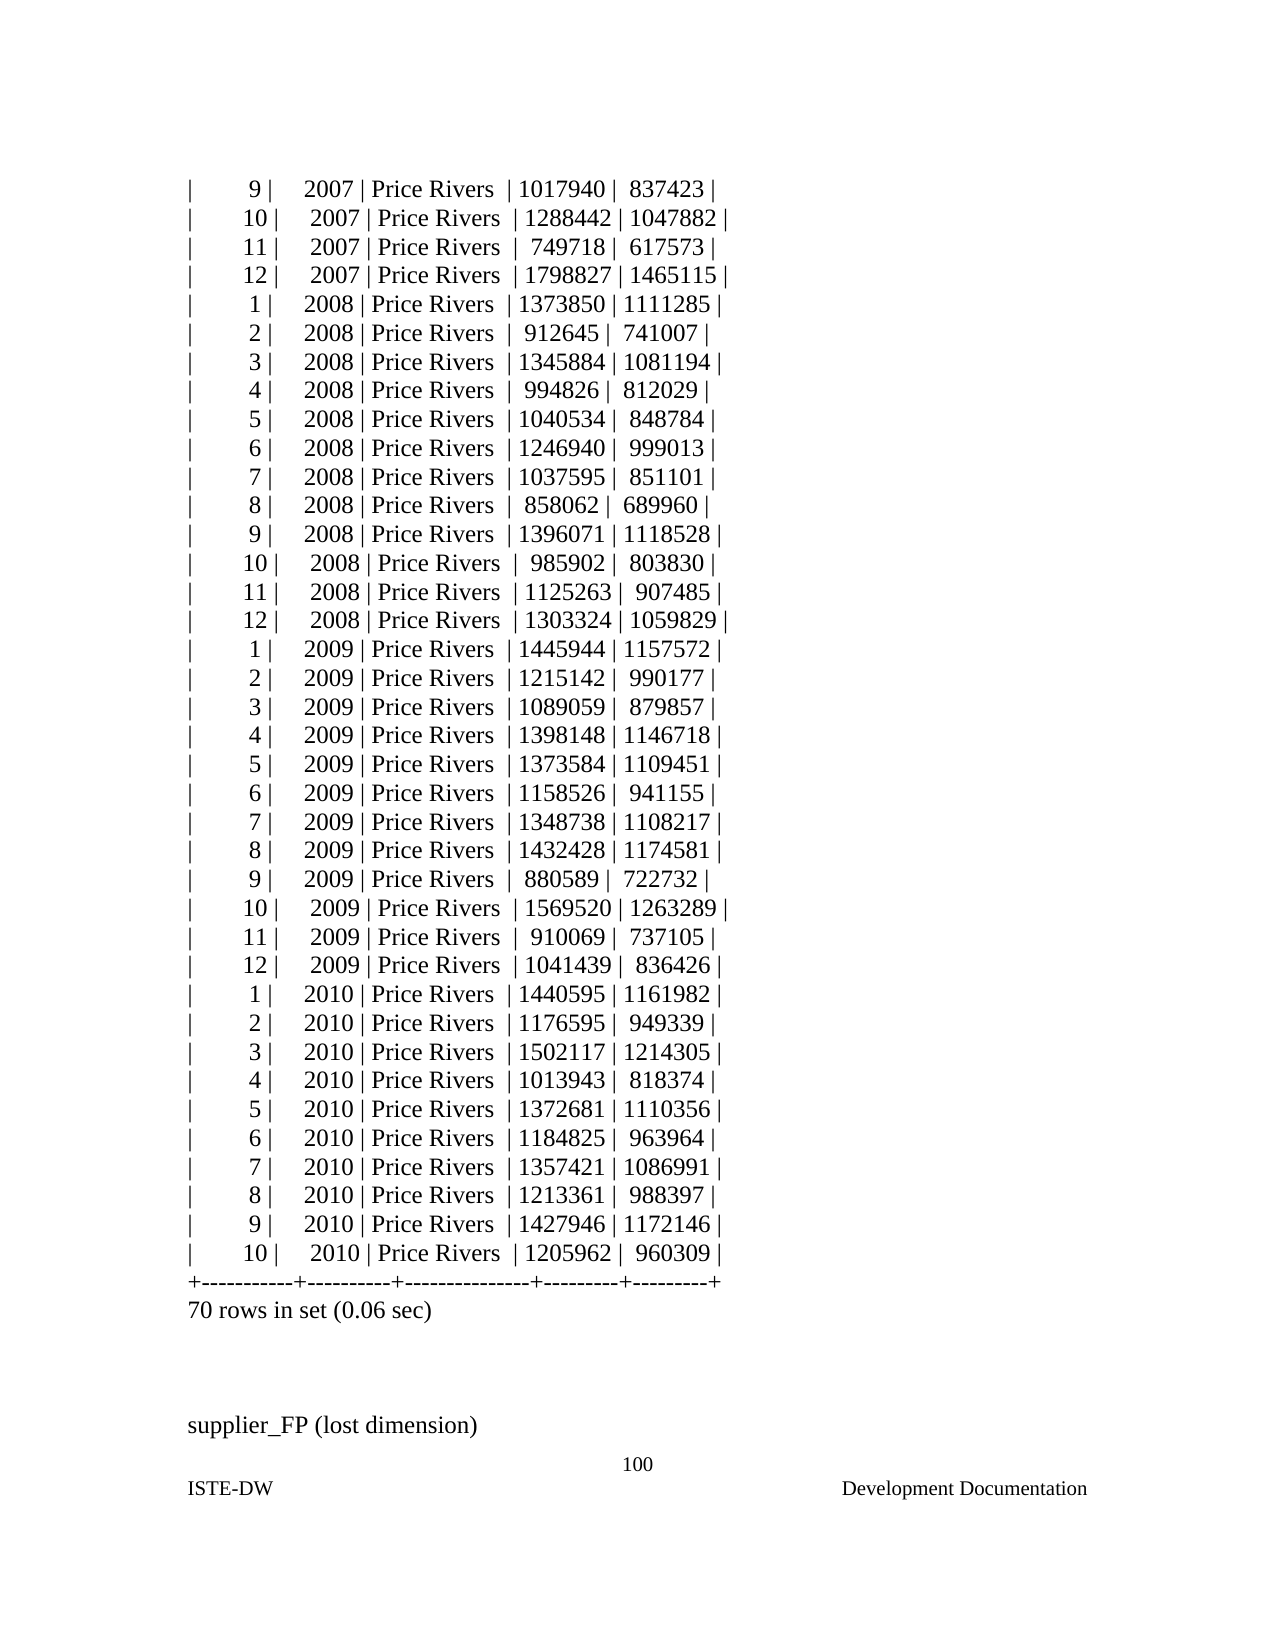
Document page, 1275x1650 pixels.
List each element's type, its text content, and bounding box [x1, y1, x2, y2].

subtitle | 1 | 2009 | Price Rivers | 1445944 | 1157572 | [187, 634, 1087, 663]
subtitle | 6 | 2010 | Price Rivers | 1184825 | 963964 | [187, 1123, 1087, 1152]
subtitle | 9 | 2010 | Price Rivers | 1427946 | 1172146 | [187, 1209, 1087, 1238]
subtitle | 4 | 2010 | Price Rivers | 1013943 | 818374 | [187, 1065, 1087, 1094]
subtitle | 5 | 2010 | Price Rivers | 1372681 | 1110356 | [187, 1094, 1087, 1123]
subtitle | 1 | 2010 | Price Rivers | 1440595 | 1161982 | [187, 979, 1087, 1008]
subtitle | 12 | 2008 | Price Rivers | 1303324 | 1059829 | [187, 605, 1087, 634]
subtitle | 7 | 2009 | Price Rivers | 1348738 | 1108217 | [187, 807, 1087, 835]
subtitle | 5 | 2008 | Price Rivers | 1040534 | 848784 | [187, 404, 1087, 433]
subtitle | 12 | 2007 | Price Rivers | 1798827 | 1465115 | [187, 260, 1087, 289]
subtitle 70 rows in set (0.06 sec) [187, 1295, 1087, 1324]
subtitle | 9 | 2007 | Price Rivers | 1017940 | 837423 | [187, 174, 1087, 203]
subtitle | 10 | 2007 | Price Rivers | 1288442 | 1047882 | [187, 203, 1087, 232]
subtitle | 3 | 2009 | Price Rivers | 1089059 | 879857 | [187, 692, 1087, 720]
subtitle | 10 | 2009 | Price Rivers | 1569520 | 1263289 | [187, 893, 1087, 922]
subtitle | 7 | 2008 | Price Rivers | 1037595 | 851101 | [187, 462, 1087, 490]
subtitle | 11 | 2007 | Price Rivers | 749718 | 617573 | [187, 232, 1087, 260]
subtitle | 2 | 2010 | Price Rivers | 1176595 | 949339 | [187, 1008, 1087, 1037]
subtitle | 5 | 2009 | Price Rivers | 1373584 | 1109451 | [187, 749, 1087, 778]
subtitle | 4 | 2008 | Price Rivers | 994826 | 812029 | [187, 375, 1087, 404]
subtitle | 11 | 2008 | Price Rivers | 1125263 | 907485 | [187, 577, 1087, 605]
subtitle | 10 | 2008 | Price Rivers | 985902 | 803830 | [187, 548, 1087, 577]
subtitle | 10 | 2010 | Price Rivers | 1205962 | 960309 | [187, 1238, 1087, 1267]
subtitle | 12 | 2009 | Price Rivers | 1041439 | 836426 | [187, 950, 1087, 979]
subtitle | 1 | 2008 | Price Rivers | 1373850 | 1111285 | [187, 289, 1087, 318]
subtitle | 2 | 2008 | Price Rivers | 912645 | 741007 | [187, 318, 1087, 347]
subtitle | 3 | 2008 | Price Rivers | 1345884 | 1081194 | [187, 347, 1087, 375]
subtitle | 9 | 2009 | Price Rivers | 880589 | 722732 | [187, 864, 1087, 893]
subtitle | 11 | 2009 | Price Rivers | 910069 | 737105 | [187, 922, 1087, 950]
subtitle | 7 | 2010 | Price Rivers | 1357421 | 1086991 | [187, 1152, 1087, 1180]
subtitle | 8 | 2010 | Price Rivers | 1213361 | 988397 | [187, 1180, 1087, 1209]
subtitle | 8 | 2008 | Price Rivers | 858062 | 689960 | [187, 490, 1087, 519]
subtitle | 8 | 2009 | Price Rivers | 1432428 | 1174581 | [187, 835, 1087, 864]
subtitle | 9 | 2008 | Price Rivers | 1396071 | 1118528 | [187, 519, 1087, 548]
subtitle | 4 | 2009 | Price Rivers | 1398148 | 1146718 | [187, 720, 1087, 749]
subtitle | 2 | 2009 | Price Rivers | 1215142 | 990177 | [187, 663, 1087, 692]
text supplier_FP (lost dimension) [187, 1410, 1087, 1439]
subtitle +-----------+----------+---------------+---------+---------+ [187, 1267, 1087, 1295]
subtitle | 6 | 2008 | Price Rivers | 1246940 | 999013 | [187, 433, 1087, 462]
subtitle | 6 | 2009 | Price Rivers | 1158526 | 941155 | [187, 778, 1087, 807]
subtitle | 3 | 2010 | Price Rivers | 1502117 | 1214305 | [187, 1037, 1087, 1065]
